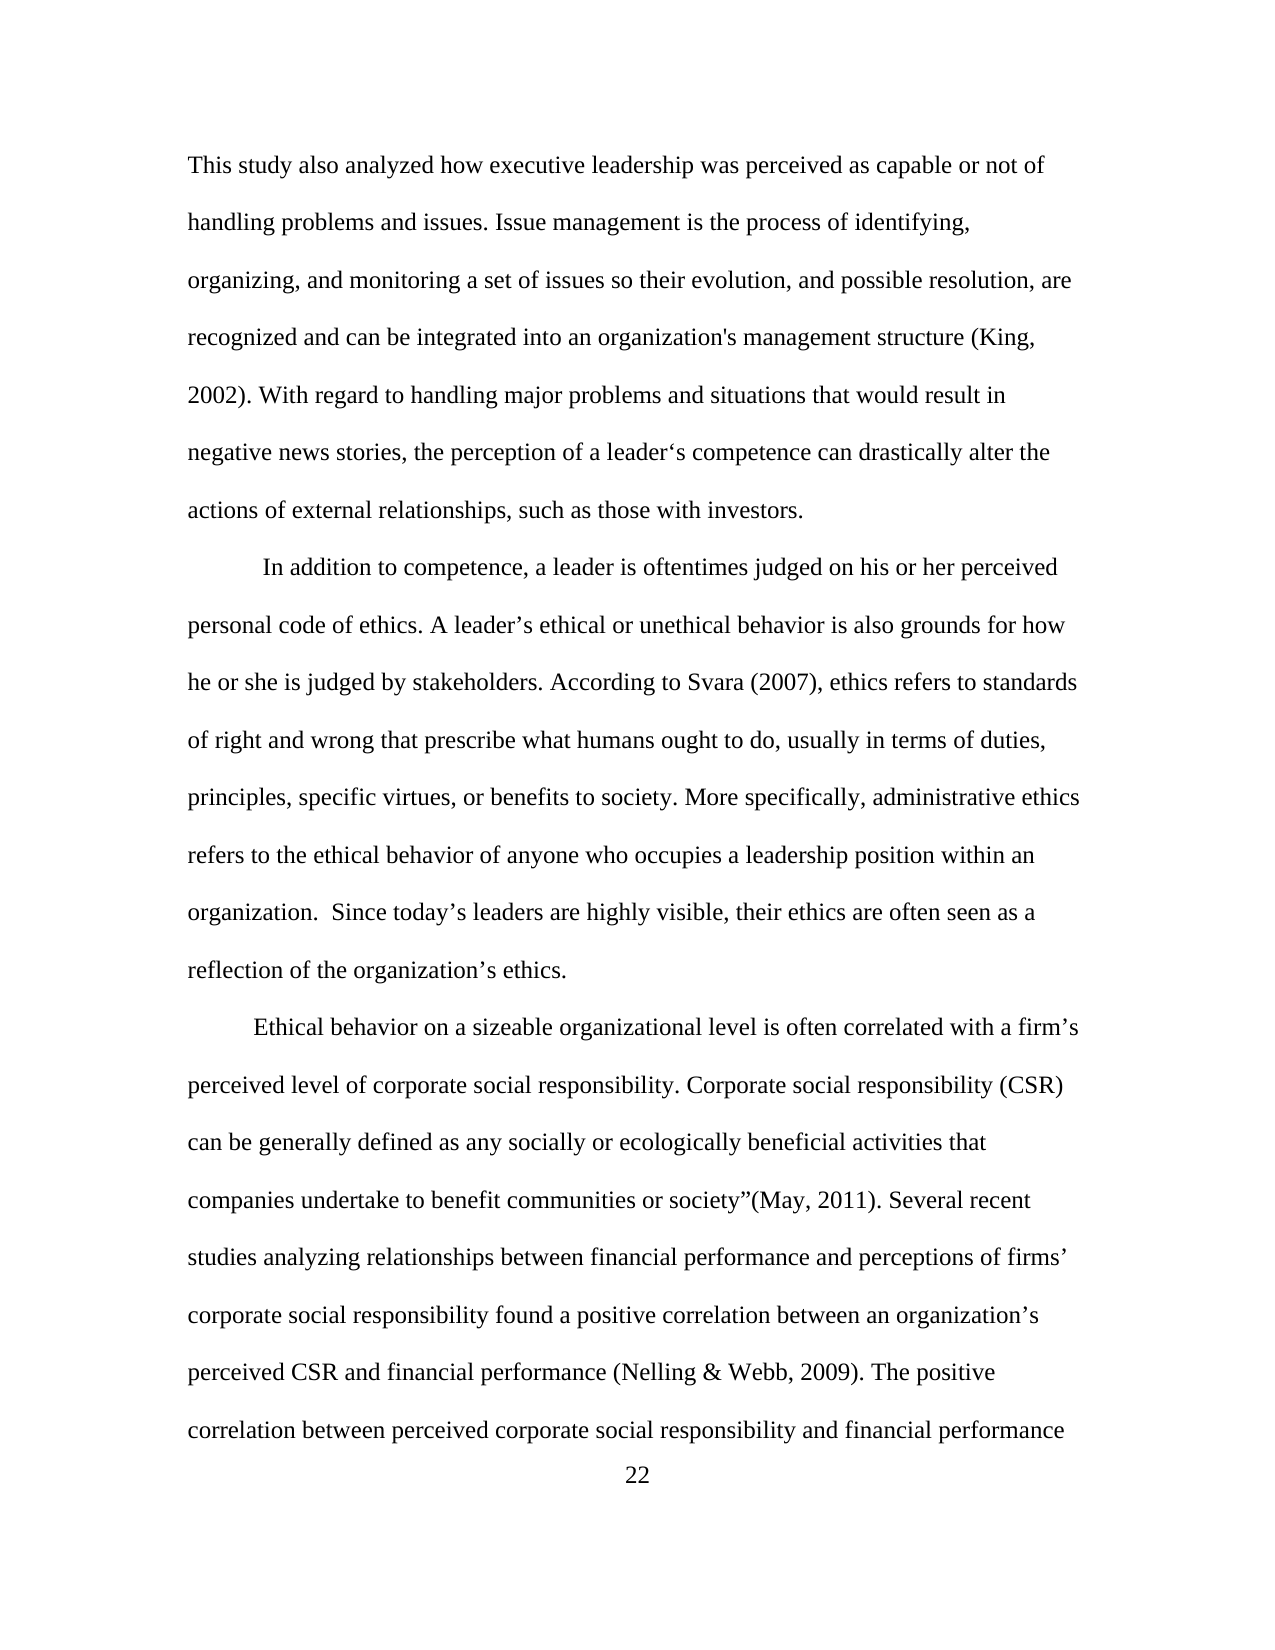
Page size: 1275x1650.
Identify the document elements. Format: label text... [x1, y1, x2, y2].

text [187, 1012, 1087, 1444]
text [187, 150, 1087, 524]
text In addition to competence, a leader is oftentimes judged on his or her perceived personal code of ethics. A leader’s ethical or unethical behavior is also grounds for how he or she is judged by stakeholders. According to Svara (2007), ethics refers to standards of right and wrong that prescribe what humans ought to do, usually in terms of duties, principles, specific virtues, or benefits to society. More specifically, administrative ethics refers to the ethical behavior of anyone who occupies a leadership position within an organization. Since today’s leaders are highly visible, their ethics are often seen as a reflection of the organization’s ethics. [187, 552, 1087, 984]
